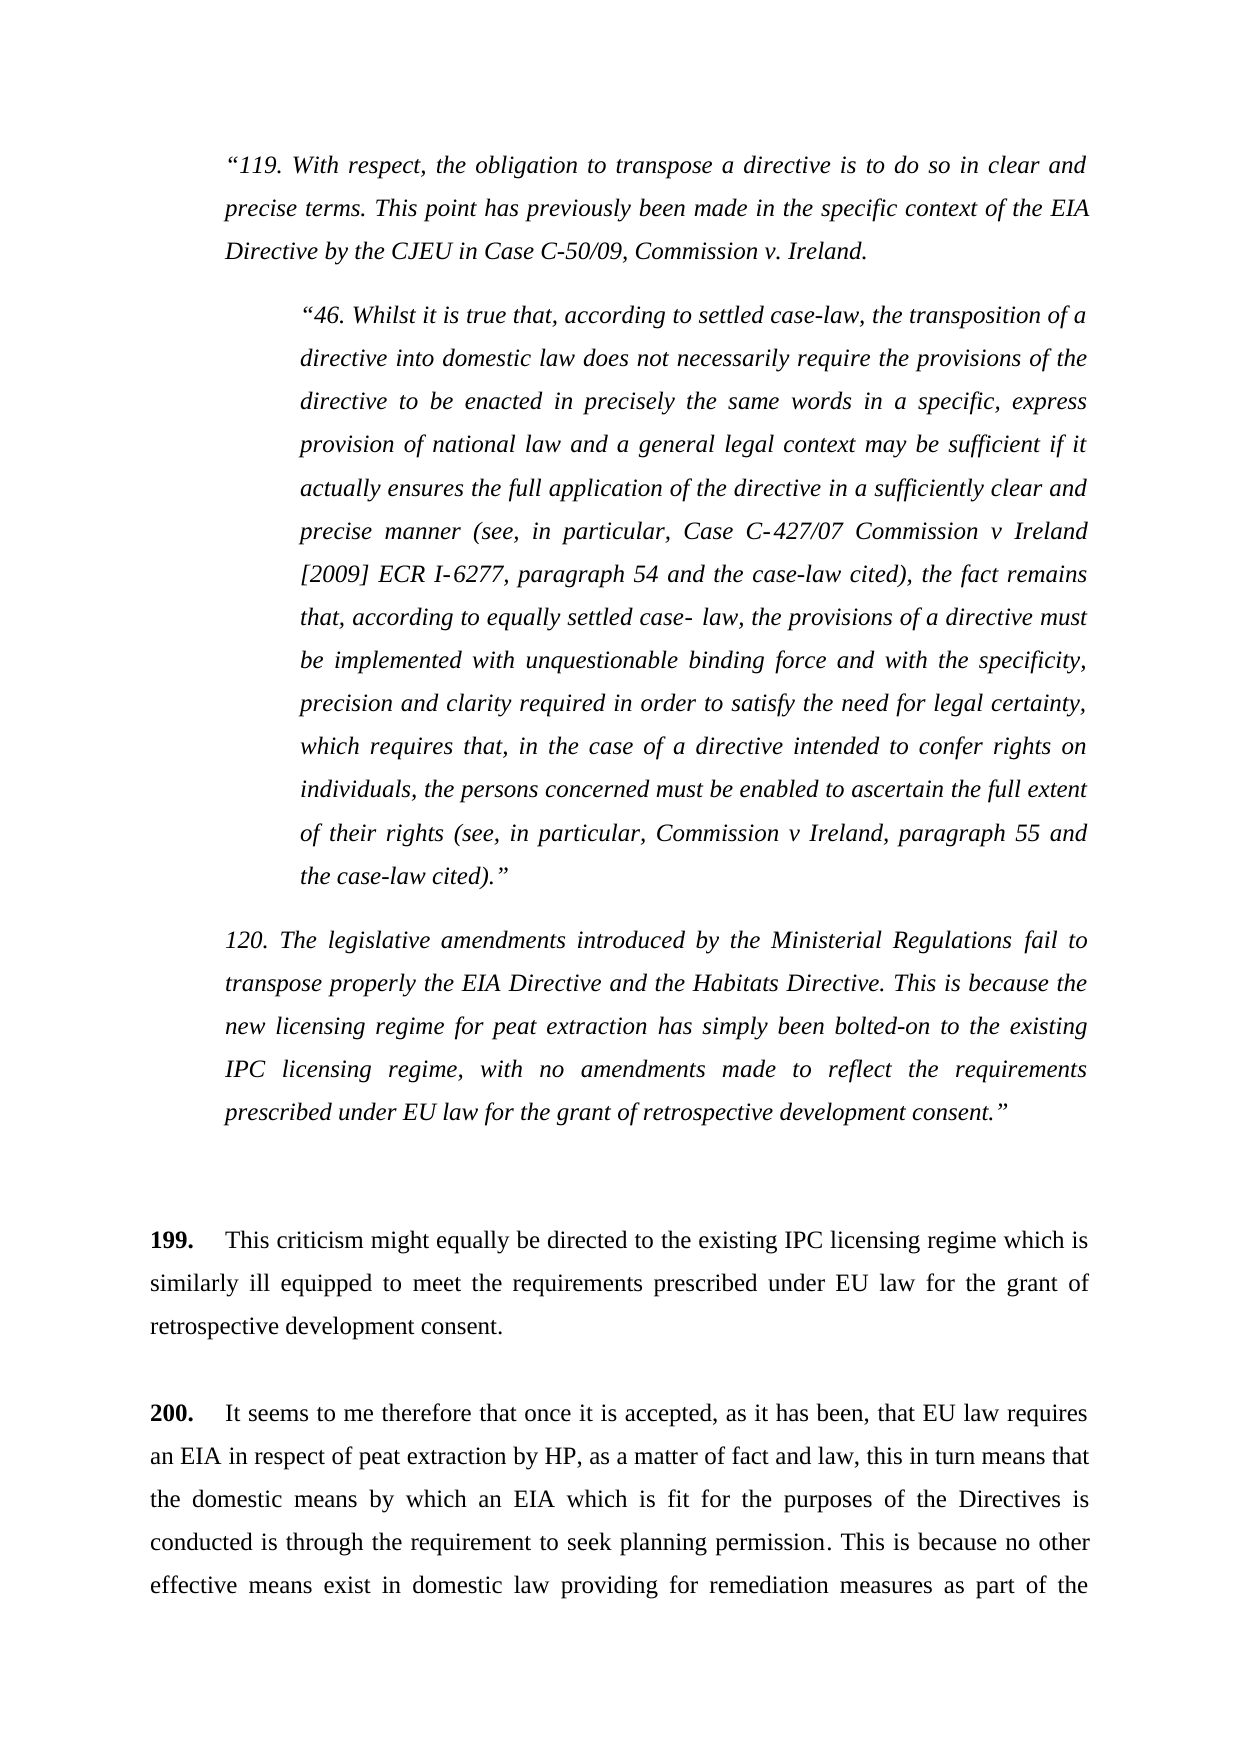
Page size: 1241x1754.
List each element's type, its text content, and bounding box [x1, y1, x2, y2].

text 120. The legislative amendments introduced by the Ministerial Regulations fail to transpose properly the EIA Directive and the Habitats Directive. This is because the new licensing regime for peat extraction has simply been bolted-on to the existing IPC licensing regime, with no amendments made to reflect the requirements prescribed under EU law for the grant of retrospective development consent.” [225, 925, 1090, 1126]
list This criticism might equally be directed to the existing IPC licensing regime which is similarly ill equipped to meet the requirements prescribed under EU law for the grant of retrospective development consent. [150, 1225, 1090, 1340]
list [150, 1398, 1090, 1599]
text “46. Whilst it is true that, according to settled case-law, the transposition of a directive into domestic law does not necessarily require the provisions of the directive to be enacted in precisely the same words in a specific, express provision of national law and a general legal context may be sufficient if it actually ensures the full application of the directive in a sufficiently clear and precise manner (see, in particular, Case C-427/07 Commission v Ireland [2009] ECR I-6277, paragraph 54 and the case-law cited), the fact remains that, according to equally settled case- law, the provisions of a directive must be implemented with unquestionable binding force and with the specificity, precision and clarity required in order to satisfy the need for legal certainty, which requires that, in the case of a directive intended to confer rights on individuals, the persons concerned must be enabled to ascertain the full extent of their rights (see, in particular, Commission v Ireland, paragraph 55 and the case-law cited).” [300, 300, 1090, 889]
text “119. With respect, the obligation to transpose a directive is to do so in clear and precise terms. This point has previously been made in the specific context of the EIA Directive by the CJEU in Case C-50/09, Commission v. Ireland. [225, 150, 1090, 265]
